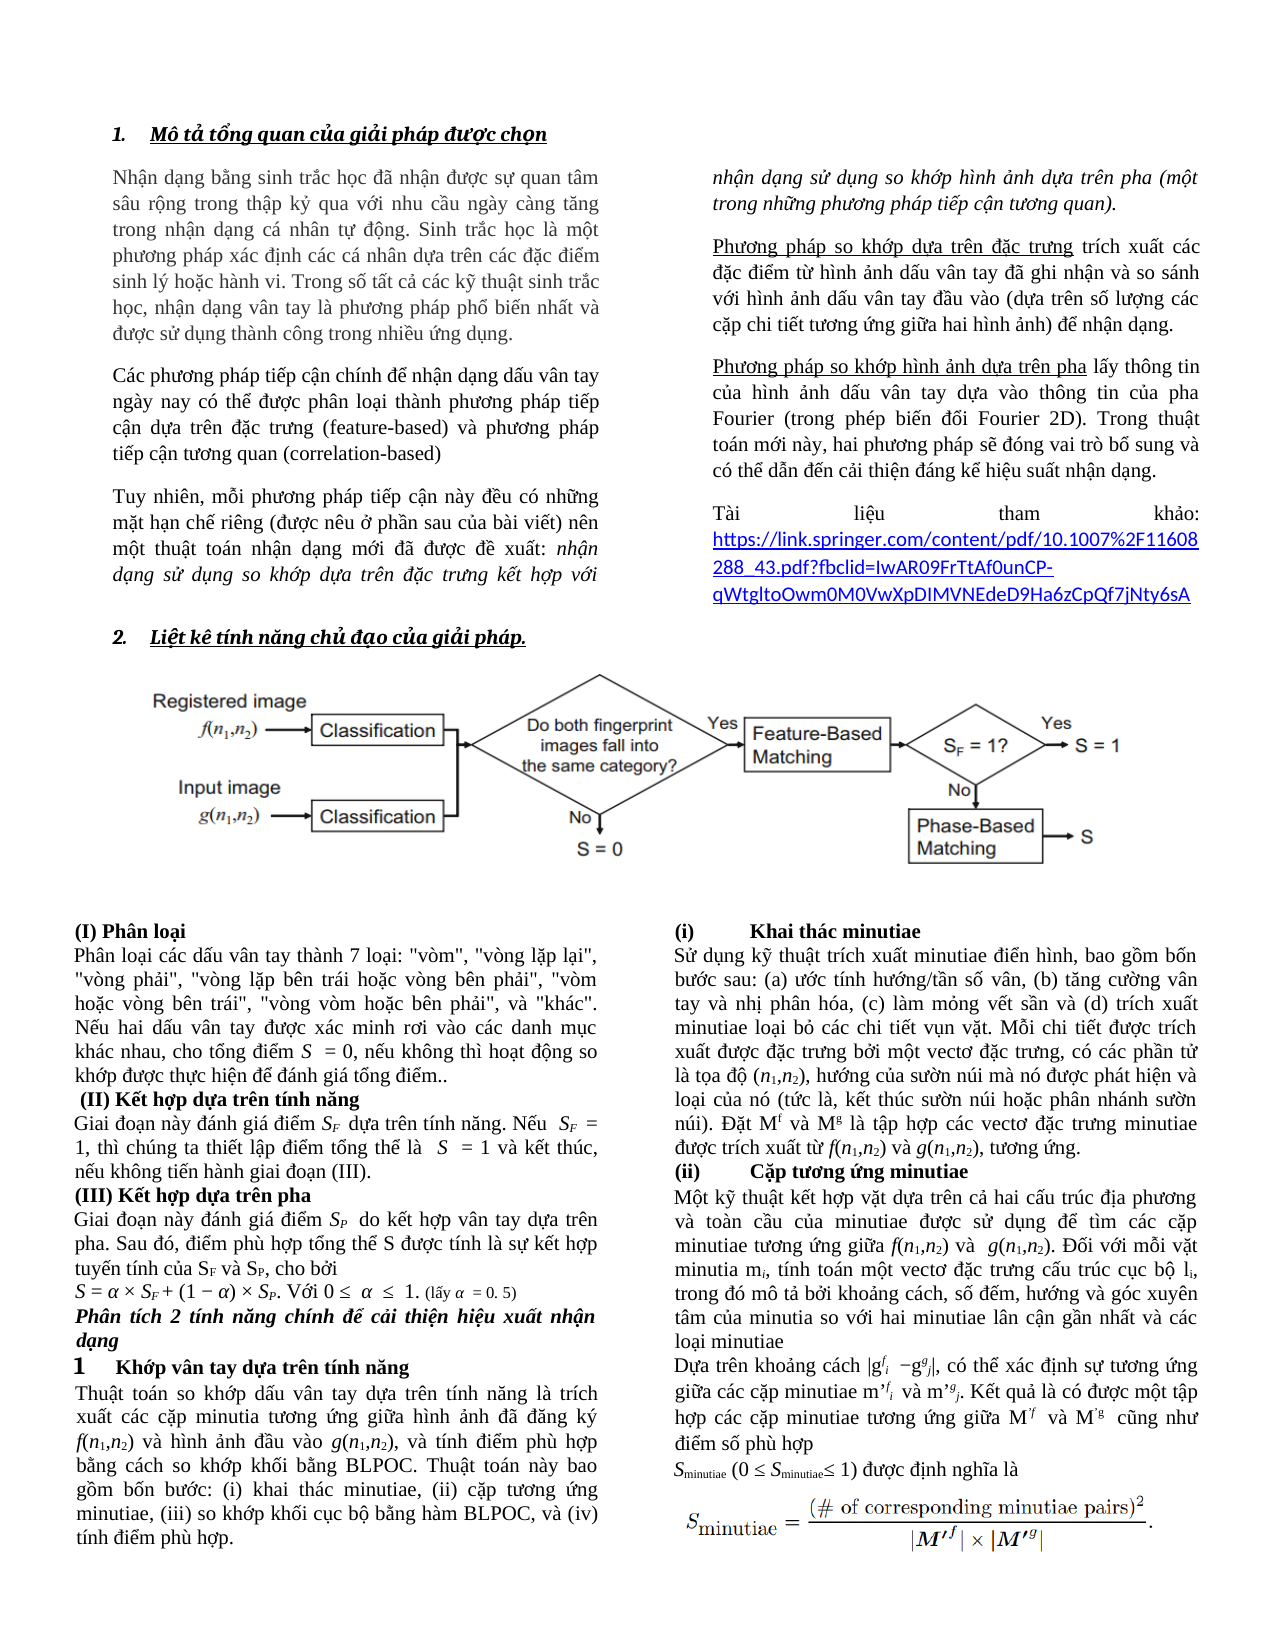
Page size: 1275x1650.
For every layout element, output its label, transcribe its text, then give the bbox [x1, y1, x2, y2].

picture [675, 1487, 1161, 1556]
text Phân loại các dấu vân tay thành 7 loại: "vòm", "vòng lặp lại", "vòng phải", "vòng lặp bên trái hoặc vòng bên phải", "vòm hoặc vòng bên trái", "vòng vòm hoặc bên phải", và "khác". Nếu hai dấu vân tay được xác minh rơi vào các danh mục khác nhau, cho tổng điểm S = 0, nếu không thì hoạt động so khớp được thực hiện để đánh giá tổng điểm.. [73, 943, 598, 1087]
text Thuật toán so khớp dấu vân tay dựa trên tính năng là trích xuất các cặp minutia tương ứng giữa hình ảnh đã đăng ký f(n1,n2) và hình ảnh đầu vào g(n1,n2), và tính điểm phù hợp bằng cách so khớp khối bằng BLPOC. Thuật toán này bao gồm bốn bước: (i) khai thác minutiae, (ii) cặp tương ứng minutiae, (iii) so khớp khối cục bộ bằng hàm BLPOC, và (iv) tính điểm phù hợp. [75, 1380, 598, 1549]
text Tuy nhiên, mỗi phương pháp tiếp cận này đều có những mặt hạn chế riêng (được nêu ở phần sau của bài viết) nên một thuật toán nhận dạng mới đã được đề xuất: nhận dạng sử dụng so khớp dựa trên đặc trưng kết hợp với nhận dạng sử dụng so khớp hình ảnh dựa trên pha (một trong những phương pháp tiếp cận tương quan). [712, 165, 1200, 215]
subtitle Khai thác minutiae [674, 918, 1200, 943]
list Liệt kê tính năng chủ đạo của giải pháp. [112, 625, 1200, 649]
text S = α × SF + (1 − α) × SP. Với 0 ≤ α ≤ 1. (lấy α = 0. 5) [75, 1279, 600, 1303]
text Phương pháp so khớp dựa trên đặc trưng trích xuất các đặc điểm từ ​​hình ảnh dấu vân tay đã ghi nhận và so sánh với hình ảnh dấu vân tay đầu vào (dựa trên số lượng các cặp chi tiết tương ứng giữa hai hình ảnh) để nhận dạng. [712, 234, 1200, 336]
text Tài liệu tham khảo: https://link.springer.com/content/pdf/10.1007%2F11608288_43.pdf?fbclid=IwAR09FrTtAf0unCP-qWtgltoOwm0M0VwXpDIMVNEdeD9Ha6zCpQf7jNty6sA [712, 501, 1200, 607]
text Nhận dạng bằng sinh trắc học đã nhận được sự quan tâm sâu rộng trong thập kỷ qua với nhu cầu ngày càng tăng trong nhận dạng cá nhân tự động. Sinh trắc học là một phương pháp xác định các cá nhân dựa trên các đặc điểm sinh lý hoặc hành vi. Trong số tất cả các kỹ thuật sinh trắc học, nhận dạng vân tay là phương pháp phổ biến nhất và được sử dụng thành công trong nhiều ứng dụng. [112, 165, 600, 345]
subtitle Khớp vân tay dựa trên tính năng [73, 1352, 600, 1380]
text Phân tích 2 tính năng chính để cải thiện hiệu xuất nhận dạng [75, 1303, 598, 1352]
text Sminutiae (0 ≤ Sminutiae≤ 1) được định nghĩa là [673, 1457, 1198, 1481]
subtitle Cặp tương ứng minutiae [674, 1159, 1200, 1183]
text Tuy nhiên, mỗi phương pháp tiếp cận này đều có những mặt hạn chế riêng (được nêu ở phần sau của bài viết) nên một thuật toán nhận dạng mới đã được đề xuất: nhận dạng sử dụng so khớp dựa trên đặc trưng kết hợp với nhận dạng sử dụng so khớp hình ảnh dựa trên pha (một trong những phương pháp tiếp cận tương quan). [112, 484, 600, 586]
list Mô tả tổng quan của giải pháp được chọn [112, 123, 1200, 147]
text Giai đoạn này đánh giá điểm SF dựa trên tính năng. Nếu SF = 1, thì chúng ta thiết lập điểm tổng thể là S = 1 và kết thúc, nếu không tiến hành giai đoạn (III). [73, 1111, 598, 1183]
text Dựa trên khoảng cách |gfi −ggj|, có thể xác định sự tương ứng giữa các cặp minutiae m’fi và m’gj. Kết quả là có được một tập hợp các cặp minutiae tương ứng giữa M’f và M’g cũng như điểm số phù hợp [673, 1353, 1198, 1455]
text Giai đoạn này đánh giá điểm SP do kết hợp vân tay dựa trên pha. Sau đó, điểm phù hợp tổng thể S được tính là sự kết hợp tuyến tính của SF và SP, cho bởi [73, 1207, 598, 1279]
text Phương pháp so khớp hình ảnh dựa trên pha lấy thông tin của hình ảnh dấu vân tay dựa vào thông tin của pha Fourier (trong phép biến đổi Fourier 2D). Trong thuật toán mới này, hai phương pháp ​​sẽ đóng vai trò bổ sung và có thể dẫn đến cải thiện đáng kể hiệu suất nhận dạng. [712, 354, 1200, 482]
subtitle (II) Kết hợp dựa trên tính năng [74, 1087, 600, 1111]
subtitle (I) Phân loại [74, 918, 600, 943]
text Các phương pháp tiếp cận chính để nhận dạng dấu vân tay ngày nay có thể được phân loại thành phương pháp tiếp cận dựa trên đặc trưng (feature-based) và phương pháp tiếp cận tương quan (correlation-based) [112, 363, 600, 465]
text Sử dụng kỹ thuật trích xuất minutiae điển hình, bao gồm bốn bước sau: (a) ước tính hướng/tần số vân, (b) tăng cường vân tay và nhị phân hóa, (c) làm mỏng vết sần và (d) trích xuất minutiae loại bỏ các chi tiết vụn vặt. Mỗi chi tiết được trích xuất được đặc trưng bởi một vectơ đặc trưng, có các phần tử là tọa độ (n1,n2), hướng của sườn núi mà nó được phát hiện và loại của nó (tức là, kết thúc sườn núi hoặc phân nhánh sườn núi). Đặt Mf và Mg là tập hợp các vectơ đặc trưng minutiae được trích xuất từ f(n1,n2) và g(n1,n2), tương ứng. [673, 943, 1198, 1159]
text Một kỹ thuật kết hợp vặt dựa trên cả hai cấu trúc địa phương và toàn cầu của minutiae được sử dụng để tìm các cặp minutiae tương ứng giữa f(n1,n2) và g(n1,n2). Đối với mỗi vặt minutia mi, tính toán một vectơ đặc trưng cấu trúc cục bộ li, trong đó mô tả bởi khoảng cách, số đếm, hướng và góc xuyên tâm của minutia so với hai minutiae lân cận gần nhất và các loại minutiae [673, 1184, 1198, 1353]
subtitle (III) Kết hợp dựa trên pha [74, 1183, 600, 1207]
picture [150, 667, 1125, 876]
